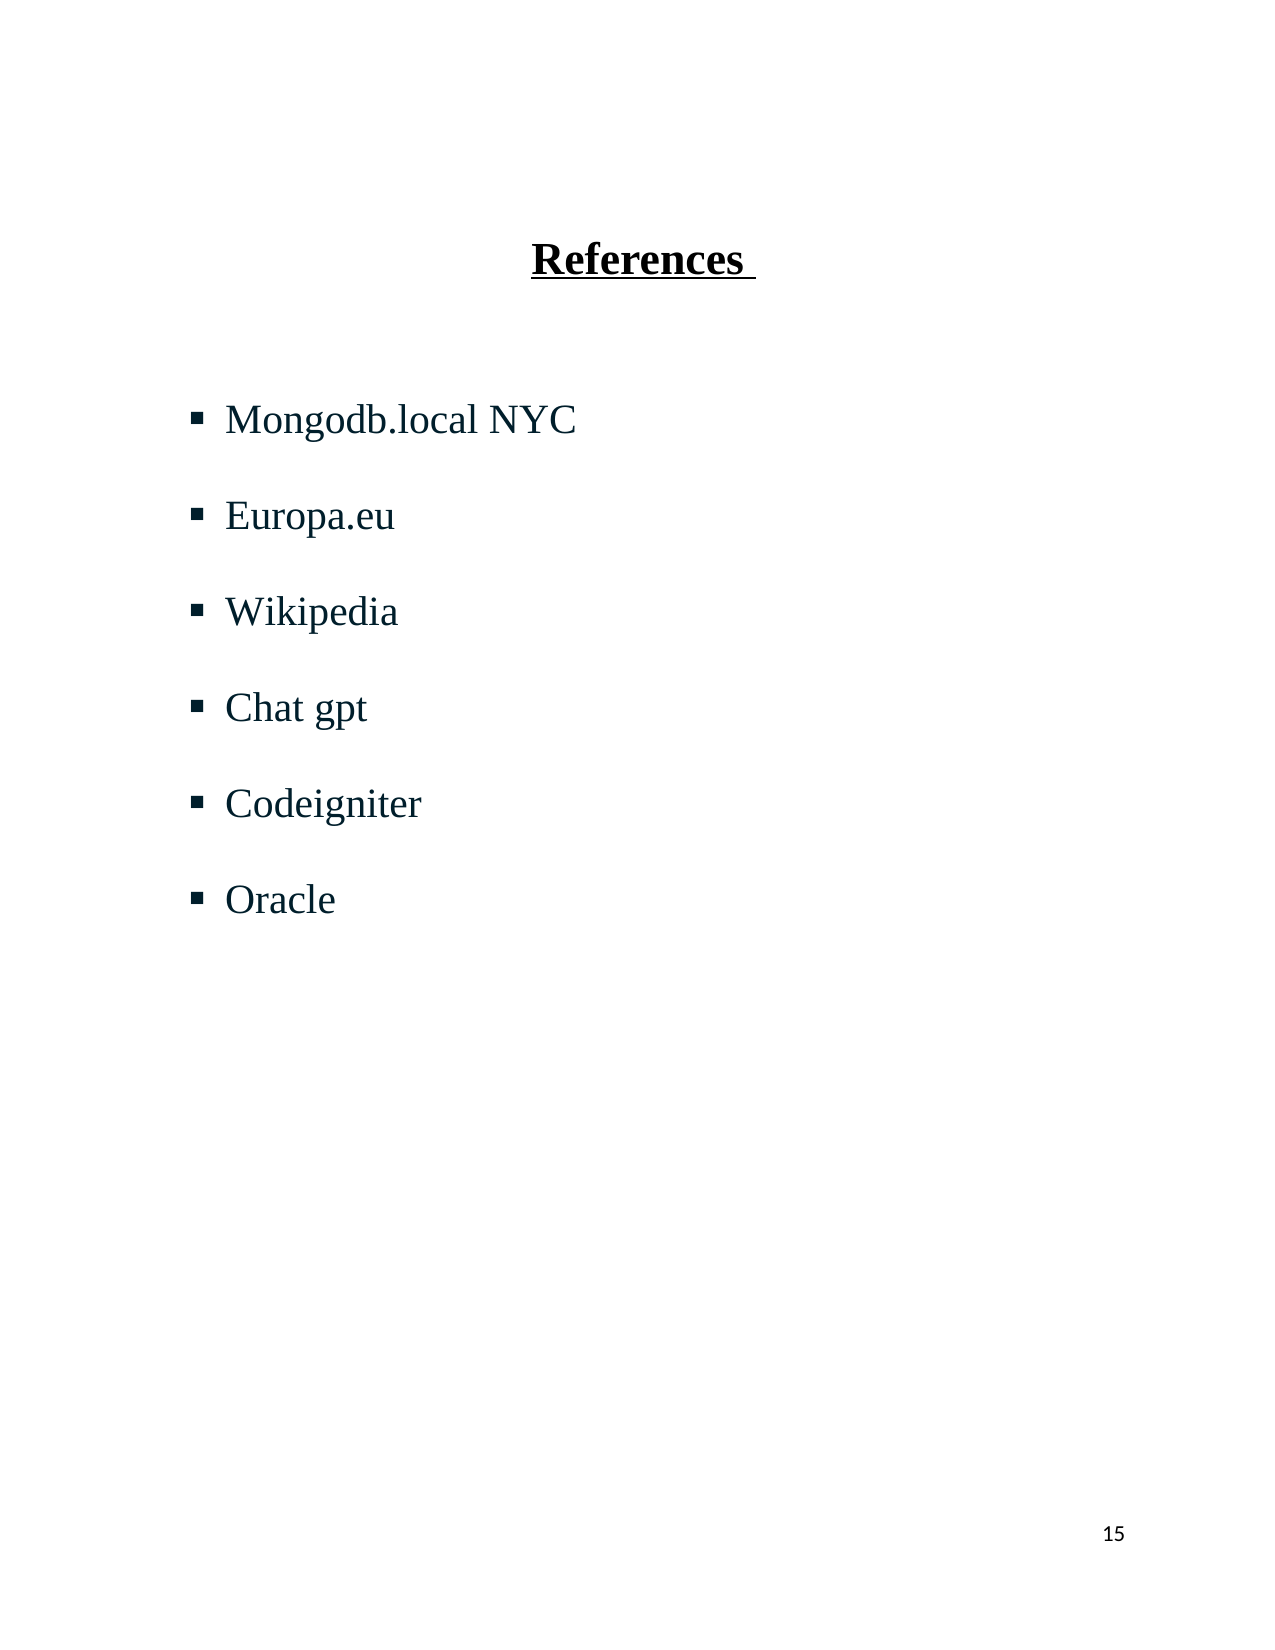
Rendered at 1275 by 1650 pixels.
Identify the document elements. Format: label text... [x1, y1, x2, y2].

list Wikipedia [187, 586, 1125, 634]
list Codeigniter [187, 778, 1125, 826]
list Chat gpt [187, 682, 1125, 730]
list Europa.eu [187, 490, 1125, 538]
text References [150, 231, 1125, 284]
list Oracle [187, 874, 1125, 922]
list Mongodb.local NYC [187, 394, 1125, 442]
